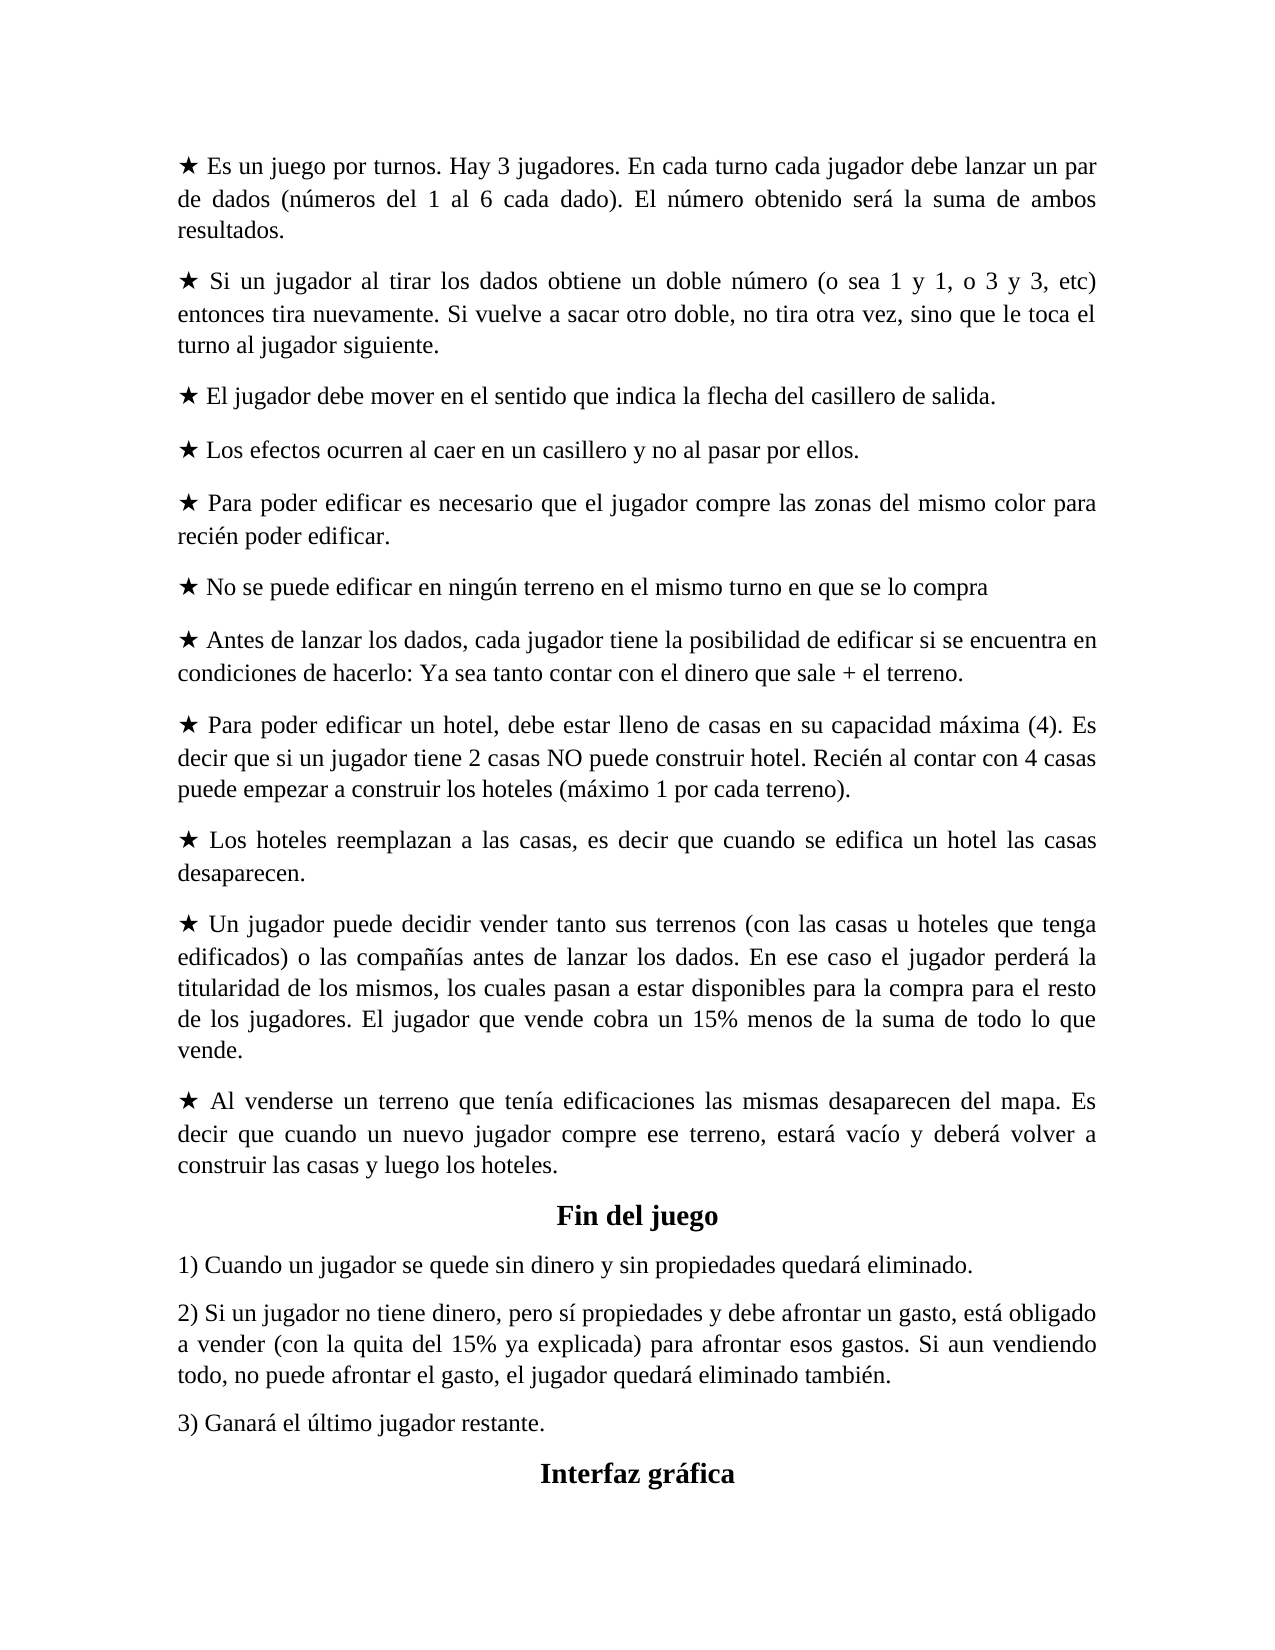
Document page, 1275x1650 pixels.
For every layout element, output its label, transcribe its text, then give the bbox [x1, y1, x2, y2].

text ★ Los efectos ocurren al caer en un casillero y no al pasar por ellos. [177, 431, 1098, 465]
text ★ Es un juego por turnos. Hay 3 jugadores. En cada turno cada jugador debe lanzar un par de dados (números del 1 al 6 cada dado). El número obtenido será la suma de ambos resultados. [177, 148, 1098, 244]
text Fin del juego [177, 1198, 1098, 1231]
text ★ Para poder edificar un hotel, debe estar lleno de casas en su capacidad máxima (4). Es decir que si un jugador tiene 2 casas NO puede construir hotel. Recién al contar con 4 casas puede empezar a construir los hoteles (máximo 1 por cada terreno). [177, 706, 1098, 802]
text 1) Cuando un jugador se quede sin dinero y sin propiedades quedará eliminado. [177, 1251, 1098, 1279]
text 3) Ganará el último jugador restante. [177, 1408, 1098, 1437]
text 2) Si un jugador no tiene dinero, pero sí propiedades y debe afrontar un gasto, está obligado a vender (con la quita del 15% ya explicada) para afrontar esos gastos. Si aun vendiendo todo, no puede afrontar el gasto, el jugador quedará eliminado también. [177, 1298, 1098, 1389]
text ★ Al venderse un terreno que tenía edificaciones las mismas desaparecen del mapa. Es decir que cuando un nuevo jugador compre ese terreno, estará vacío y deberá volver a construir las casas y luego los hoteles. [177, 1083, 1098, 1179]
text ★ Si un jugador al tirar los dados obtiene un doble número (o sea 1 y 1, o 3 y 3, etc) entonces tira nuevamente. Si vuelve a sacar otro doble, no tira otra vez, sino que le toca el turno al jugador siguiente. [177, 263, 1098, 359]
text ★ Los hoteles reemplazan a las casas, es decir que cuando se edifica un hotel las casas desaparecen. [177, 821, 1098, 886]
text ★ El jugador debe mover en el sentido que indica la flecha del casillero de salida. [177, 378, 1098, 412]
text Interfaz gráfica [177, 1456, 1098, 1489]
text ★ Para poder edificar es necesario que el jugador compre las zonas del mismo color para recién poder edificar. [177, 485, 1098, 550]
text ★ No se puede edificar en ningún terreno en el mismo turno en que se lo compra [177, 569, 1098, 603]
text ★ Un jugador puede decidir vender tanto sus terrenos (con las casas u hoteles que tenga edificados) o las compañías antes de lanzar los dados. En ese caso el jugador perderá la titularidad de los mismos, los cuales pasan a estar disponibles para la compra para el resto de los jugadores. El jugador que vende cobra un 15% menos de la suma de todo lo que vende. [177, 905, 1098, 1064]
text ★ Antes de lanzar los dados, cada jugador tiene la posibilidad de edificar si se encuentra en condiciones de hacerlo: Ya sea tanto contar con el dinero que sale + el terreno. [177, 622, 1098, 687]
